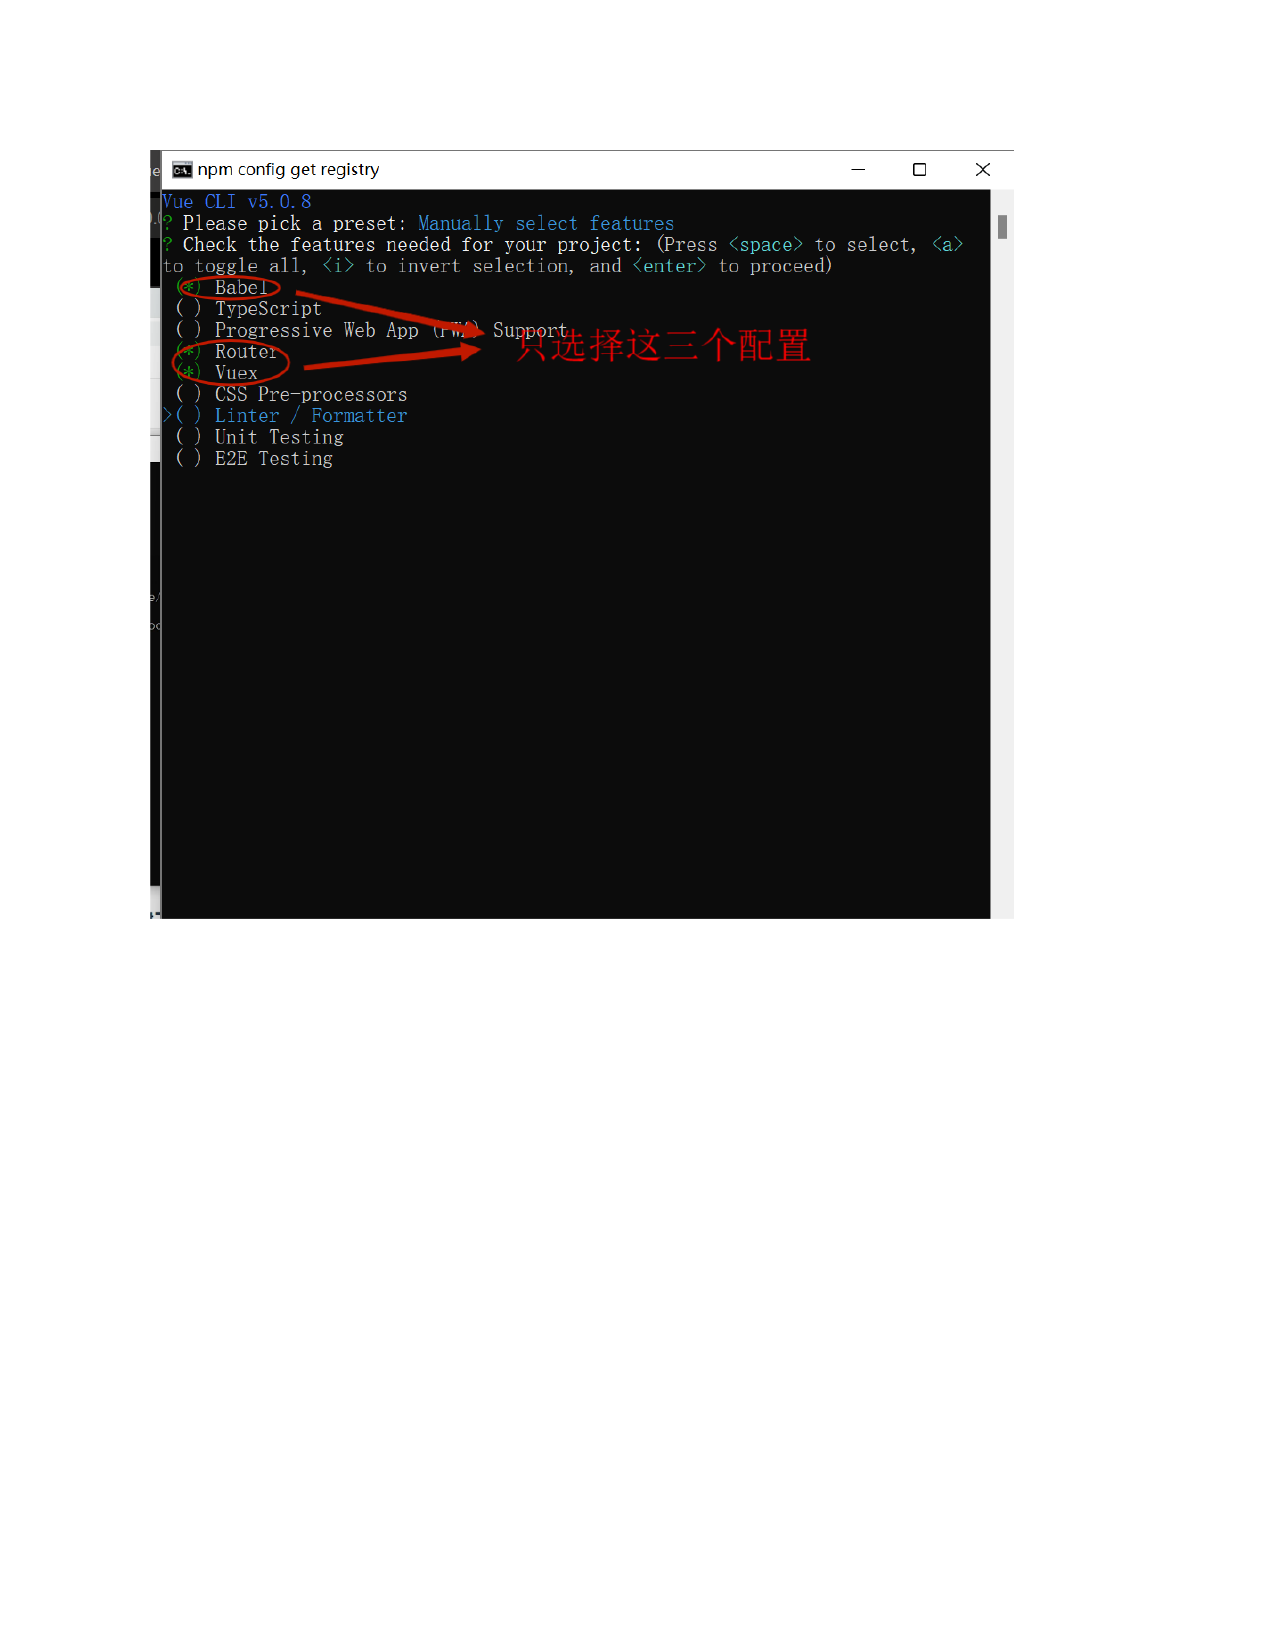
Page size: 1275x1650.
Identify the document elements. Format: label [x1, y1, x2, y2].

picture [150, 150, 1014, 919]
